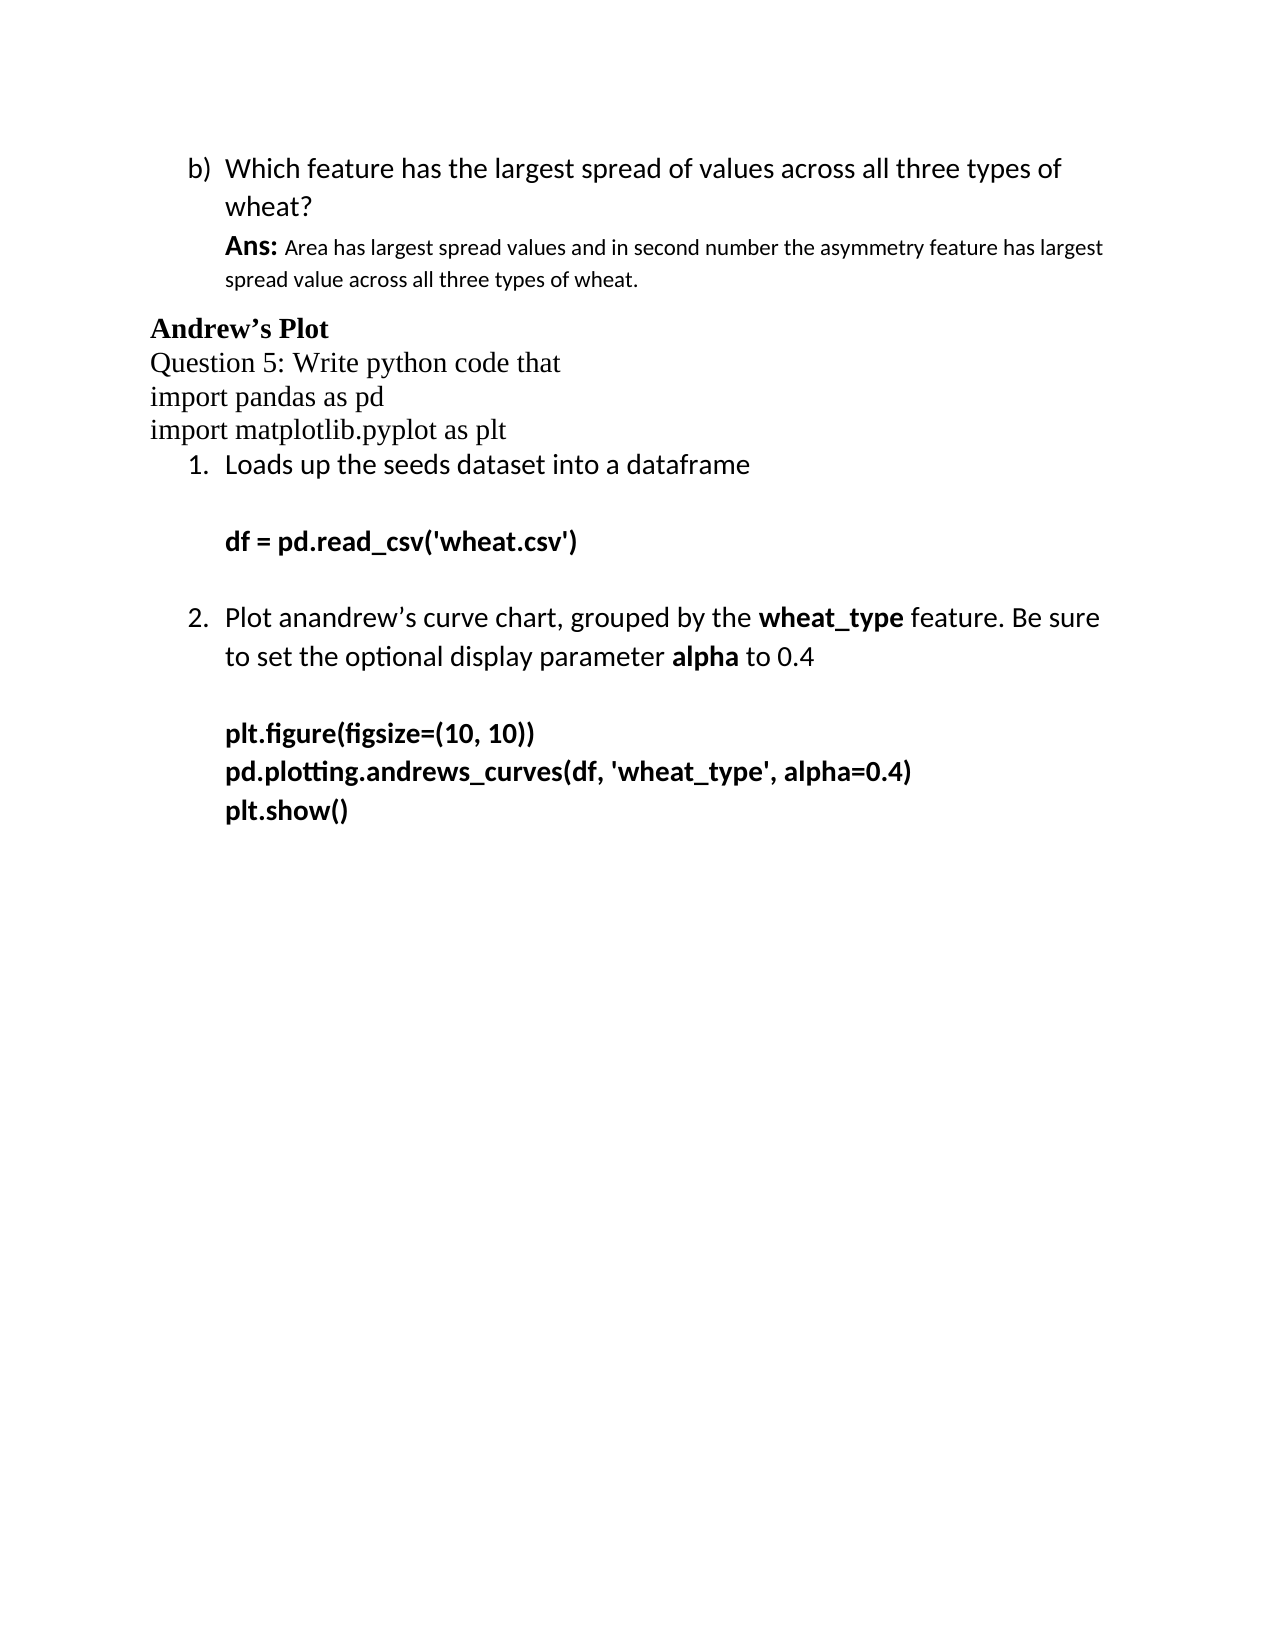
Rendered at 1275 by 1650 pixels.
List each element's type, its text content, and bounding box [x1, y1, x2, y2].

text Question 5: Write python code that [150, 345, 1125, 379]
list Loads up the seeds dataset into a dataframe [187, 446, 1125, 481]
list Which feature has the largest spread of values across all three types of wheat? [187, 150, 1125, 224]
list df = pd.read_csv('wheat.csv') [225, 523, 1125, 558]
list Ans: Area has largest spread values and in second number the asymmetry feature has largest spread value across all three types of wheat. [225, 227, 1125, 293]
list plt.show() [225, 792, 1125, 827]
list plt.figure(figsize=(10, 10)) [225, 715, 1125, 750]
text import matplotlib.pyplot as plt [150, 412, 1125, 446]
subtitle Andrew’s Plot [150, 312, 1125, 345]
list Plot anandrew’s curve chart, grouped by the wheat_type feature. Be sure to set the optional display parameter alpha to 0.4 [187, 599, 1125, 673]
text import pandas as pd [150, 379, 1125, 412]
list pd.plotting.andrews_curves(df, 'wheat_type', alpha=0.4) [225, 753, 1125, 789]
